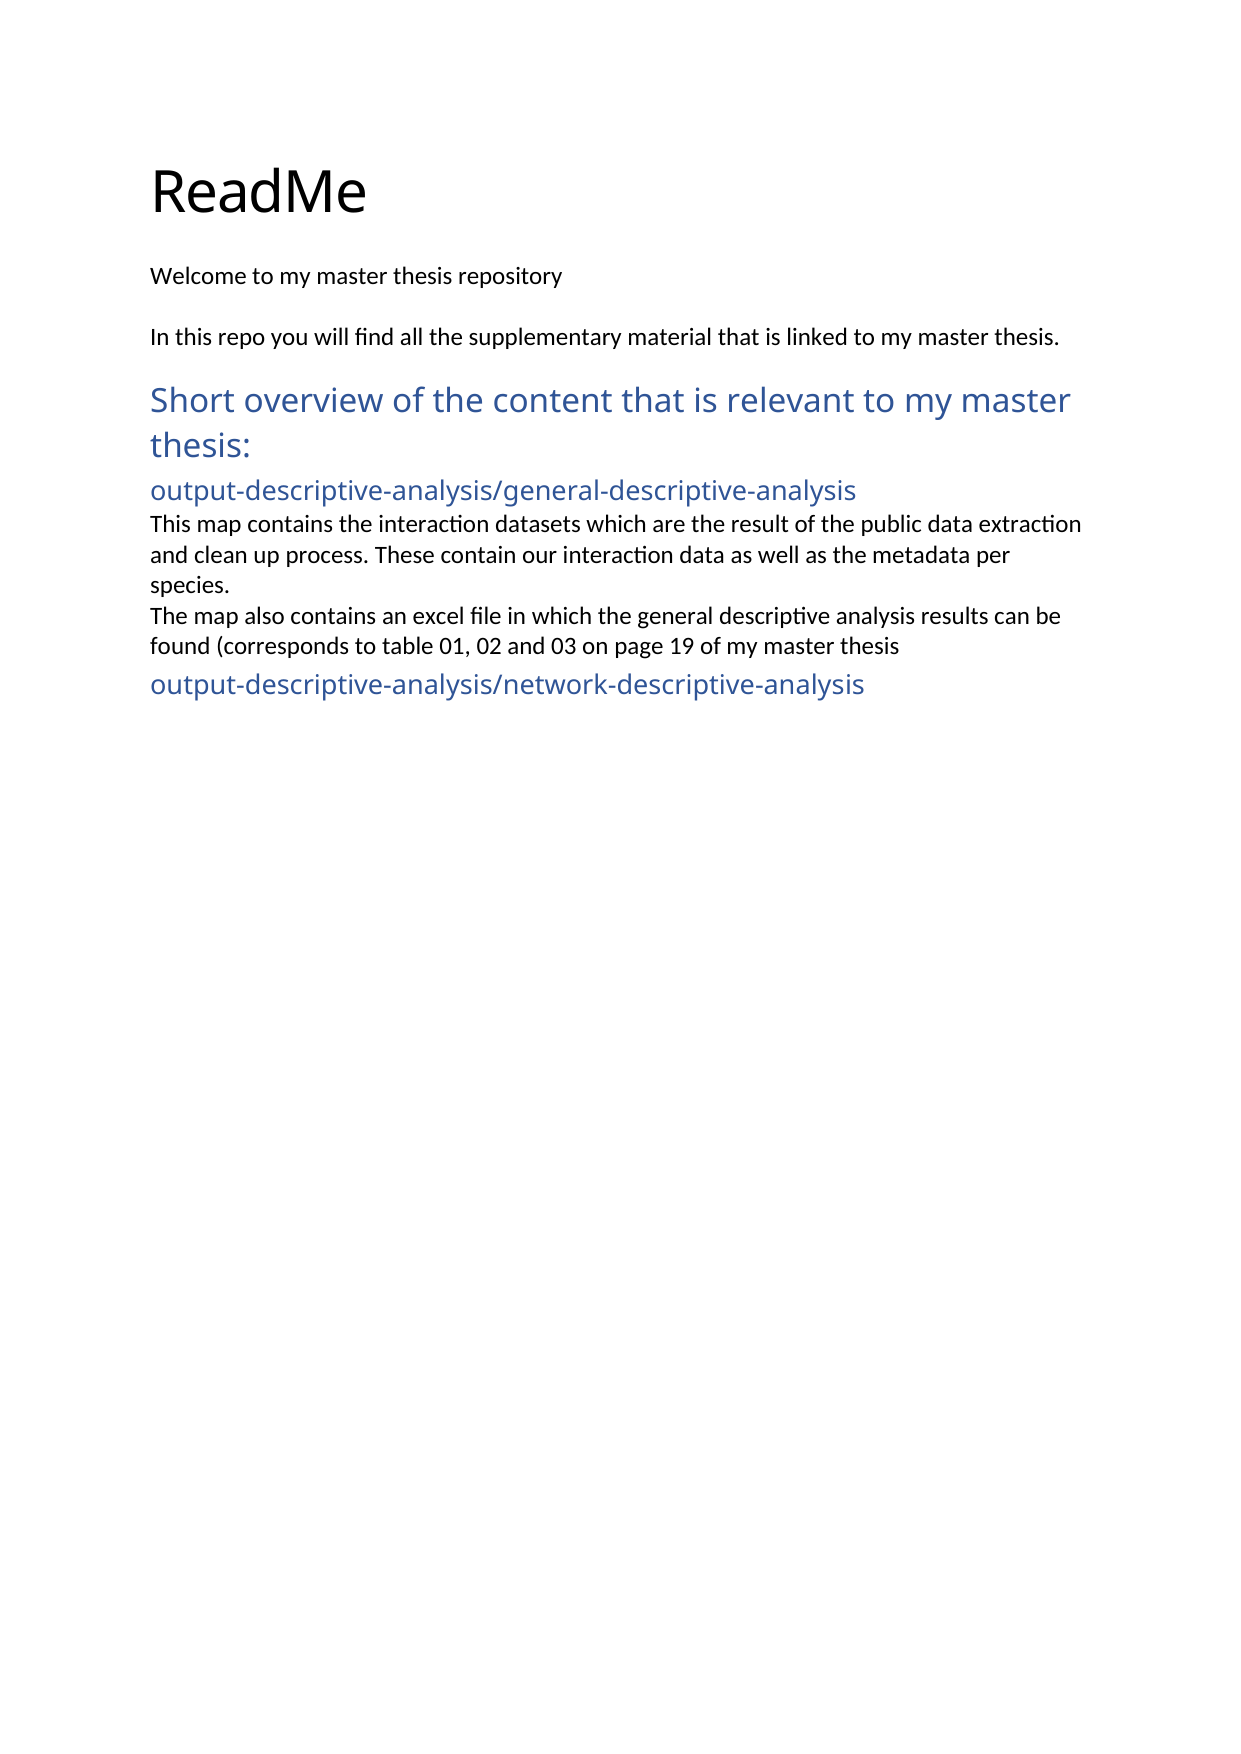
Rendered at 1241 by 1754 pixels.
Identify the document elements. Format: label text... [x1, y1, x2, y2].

text In this repo you will find all the supplementary material that is linked to my master thesis. [150, 321, 1090, 352]
subtitle Short overview of the content that is relevant to my master thesis: [150, 377, 1090, 467]
subtitle output-descriptive-analysis/general-descriptive-analysis [150, 472, 1090, 508]
text The map also contains an excel file in which the general descriptive analysis results can be found (corresponds to table 01, 02 and 03 on page 19 of my master thesis [150, 600, 1090, 661]
text This map contains the interaction datasets which are the result of the public data extraction and clean up process. These contain our interaction data as well as the metadata per species. [150, 508, 1090, 600]
text Welcome to my master thesis repository [150, 260, 1090, 291]
title ReadMe [150, 150, 1090, 229]
subtitle output-descriptive-analysis/network-descriptive-analysis [150, 665, 1090, 702]
